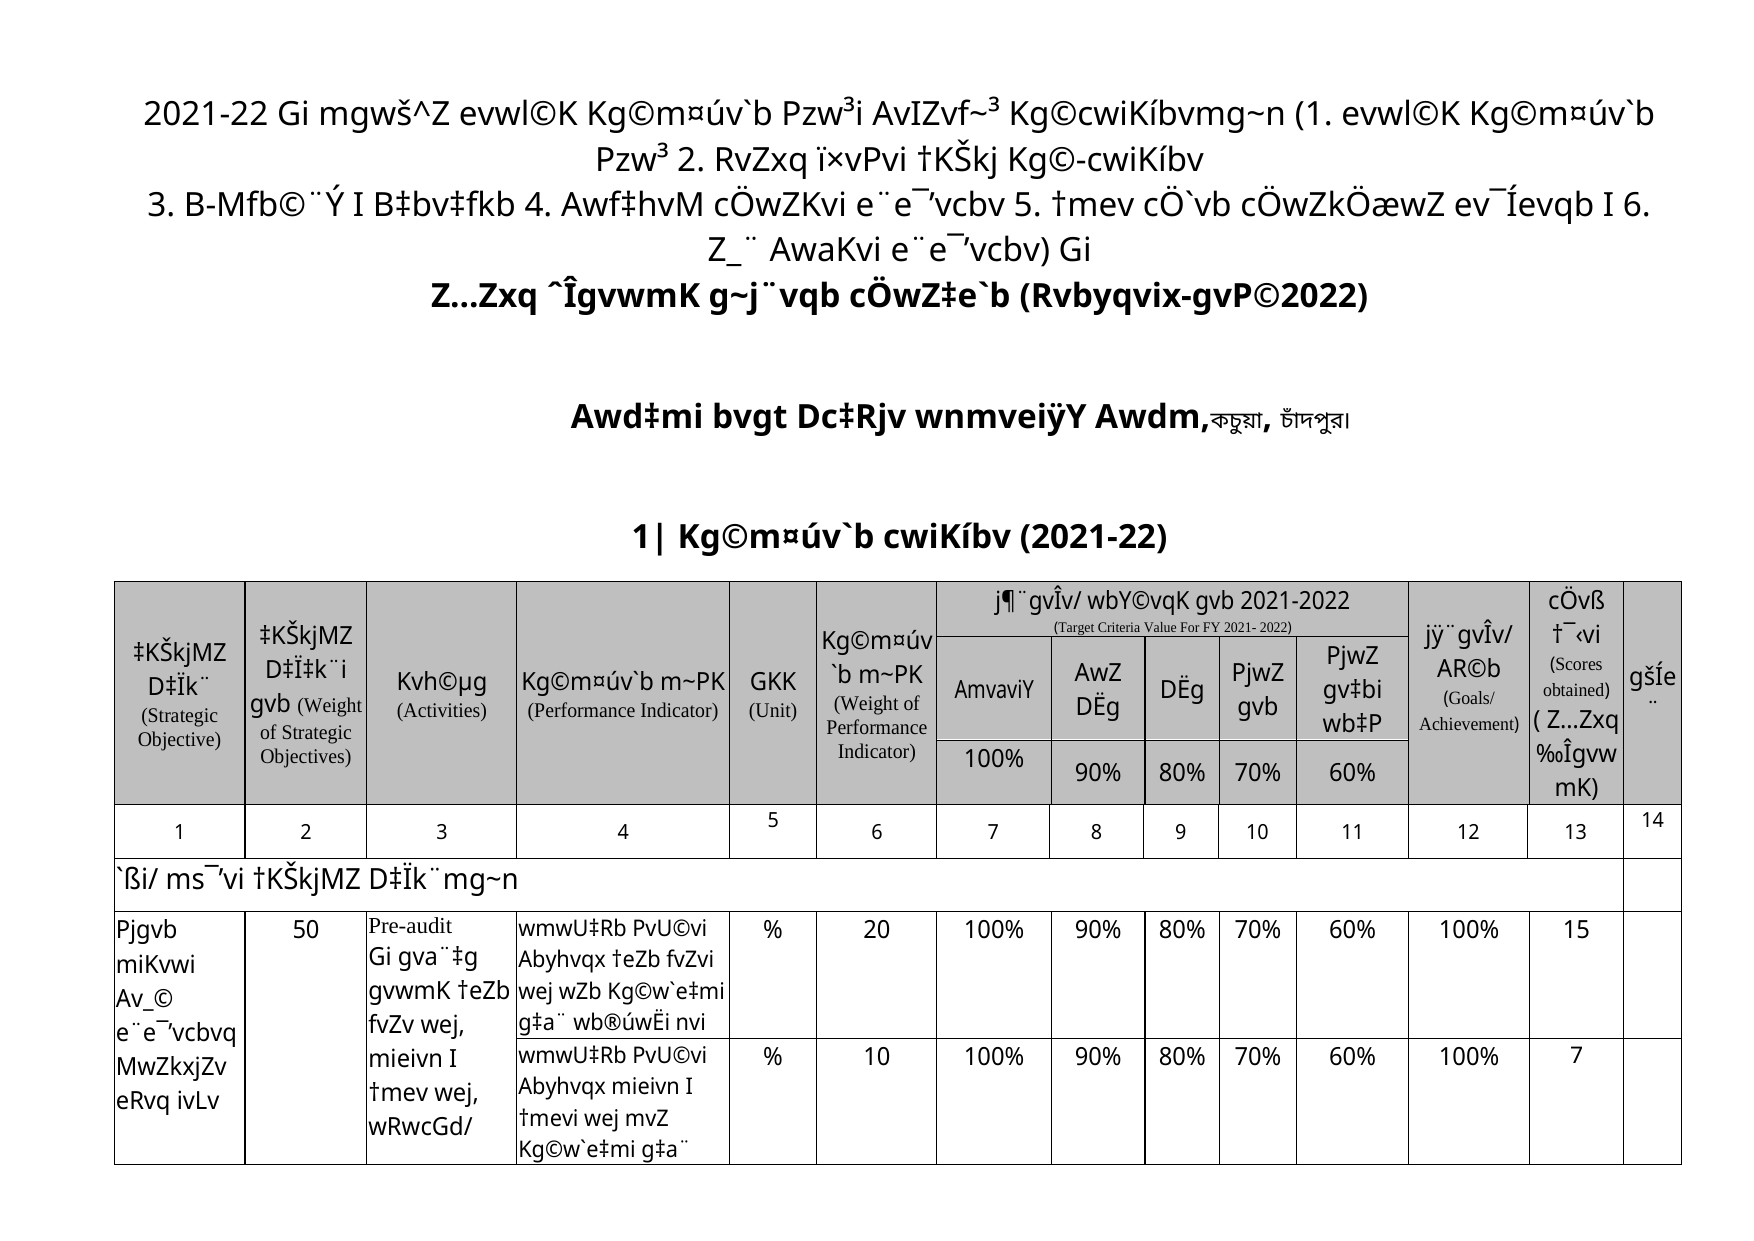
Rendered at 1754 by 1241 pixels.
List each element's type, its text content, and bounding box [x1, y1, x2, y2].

table_cell 8 [1050, 805, 1143, 857]
table_cell [1624, 912, 1681, 1038]
table_cell 12 [1409, 805, 1527, 857]
table_cell 9 [1144, 805, 1218, 857]
table_header Kvh©µg (Activities) [367, 582, 516, 804]
table_cell wmwU‡Rb PvU©vi Abyhvqx †eZb fvZvi wej wZb Kg©w`e‡mi g‡a¨ wb®úwËi nvi [517, 912, 729, 1038]
list 3. B-Mfb©¨Ý I B‡bv‡fkb 4. Awf‡hvM cÖwZKvi e¨e¯’vcbv 5. †mev cÖ`vb cÖwZkÖæwZ ev¯Íevqb I 6. Z_¨ AwaKvi e¨e¯’vcbv) Gi [120, 181, 1679, 272]
table_header j¶¨gvÎv/ wbY©vqK gvb 2021-2022 (Target Criteria Value For FY 2021- 2022) [937, 582, 1408, 636]
table_cell `ßi/ ms¯’vi †KŠkjMZ D‡Ïk¨mg~n [115, 859, 1623, 911]
table_cell Pjgvb miKvwi Av_© e¨e¯’vcbvq MwZkxjZv eRvq ivLv [115, 912, 244, 1164]
table_cell 90% [1052, 912, 1144, 1038]
table_cell % [730, 1039, 816, 1164]
text 1| Kg©m¤úv`b cwiKíbv (2021-22) [120, 513, 1679, 558]
table_cell 100% [937, 912, 1051, 1038]
table_cell 11 [1297, 805, 1408, 857]
table_header Kg©m¤úv`b m~PK (Weight of Performance Indicator) [817, 582, 936, 804]
table_cell 4 [517, 805, 729, 857]
table_cell 90% [1052, 741, 1144, 804]
table_cell 60% [1297, 741, 1408, 804]
table_cell DËg [1146, 637, 1219, 739]
table_cell 15 [1530, 912, 1623, 1038]
table_cell 80% [1146, 741, 1219, 804]
table_header ‡KŠkjMZ D‡Ï‡k¨i gvb (Weight of Strategic Objectives) [246, 582, 366, 804]
table_cell 10 [1219, 805, 1296, 857]
table_cell 100% [937, 1039, 1051, 1164]
table_cell [1624, 859, 1681, 911]
list Z…Zxq ˆÎgvwmK g~j¨vqb cÖwZ‡e`b (Rvbyqvix-gvP©2022) [120, 272, 1679, 317]
table_cell PjwZ gvb [1220, 637, 1296, 739]
table_cell 7 [1530, 1039, 1623, 1164]
table_cell 3 [367, 805, 516, 857]
table_cell 50 [246, 912, 366, 1164]
table_cell 80% [1146, 912, 1219, 1038]
table_cell 70% [1220, 912, 1296, 1038]
table_cell [1624, 1039, 1681, 1164]
table_cell 2 [246, 805, 366, 857]
table_cell AmvaviY [937, 637, 1051, 739]
table_cell 100% [1409, 1039, 1529, 1164]
table_header ‡KŠkjMZ D‡Ïk¨ (Strategic Objective) [115, 582, 244, 804]
table_cell 90% [1052, 1039, 1144, 1164]
table_cell AwZ DËg [1052, 637, 1144, 739]
table_cell 70% [1220, 1039, 1296, 1164]
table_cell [517, 1039, 729, 1164]
table_cell 100% [1409, 912, 1529, 1038]
table_header cÖvß †¯‹vi (Scores obtained) ( Z…Zxq ‰ÎgvwmK) [1530, 582, 1623, 804]
table_cell PjwZ gv‡bi wb‡P [1297, 637, 1408, 739]
table_cell 60% [1297, 1039, 1408, 1164]
table_cell Pre-audit Gi gva¨‡g gvwmK †eZb fvZv wej, mieivn I †mev wej, wRwcGd/ AwMÖg wej Ges gvwmK ‡cbkb wej mgqmgqZ cÖ`vb [367, 912, 516, 1164]
table_cell 13 [1528, 805, 1623, 857]
table_cell 6 [817, 805, 936, 857]
table_cell 5 [730, 805, 816, 857]
table_cell 20 [817, 912, 936, 1038]
table_cell 14 [1624, 805, 1681, 857]
table_cell 60% [1297, 912, 1408, 1038]
table_cell 10 [817, 1039, 936, 1164]
table_header GKK (Unit) [730, 582, 816, 804]
table_cell 80% [1146, 1039, 1219, 1164]
list 2021-22 Gi mgwš^Z evwl©K Kg©m¤úv`b Pzw³i AvIZvf~³ Kg©cwiKíbvmg~n (1. evwl©K Kg©m¤úv`b Pzw³ 2. RvZxq ï×vPvi †KŠkj Kg©-cwiKíbv [120, 90, 1679, 181]
table_header Kg©m¤úv`b m~PK (Performance Indicator) [517, 582, 729, 804]
table_cell 1 [115, 805, 244, 857]
table_cell 100% [937, 741, 1051, 804]
table_header jÿ¨gvÎv/ AR©b (Goals/ Achievement) [1409, 582, 1529, 804]
table_cell 70% [1220, 741, 1296, 804]
table_header gšÍe¨ [1624, 582, 1681, 804]
text Awd‡mi bvgt Dc‡Rjv wnmveiÿY Awdm,কচুয়া, চাঁদপুর। [120, 392, 1679, 438]
table_cell % [730, 912, 816, 1038]
table_cell 7 [937, 805, 1049, 857]
